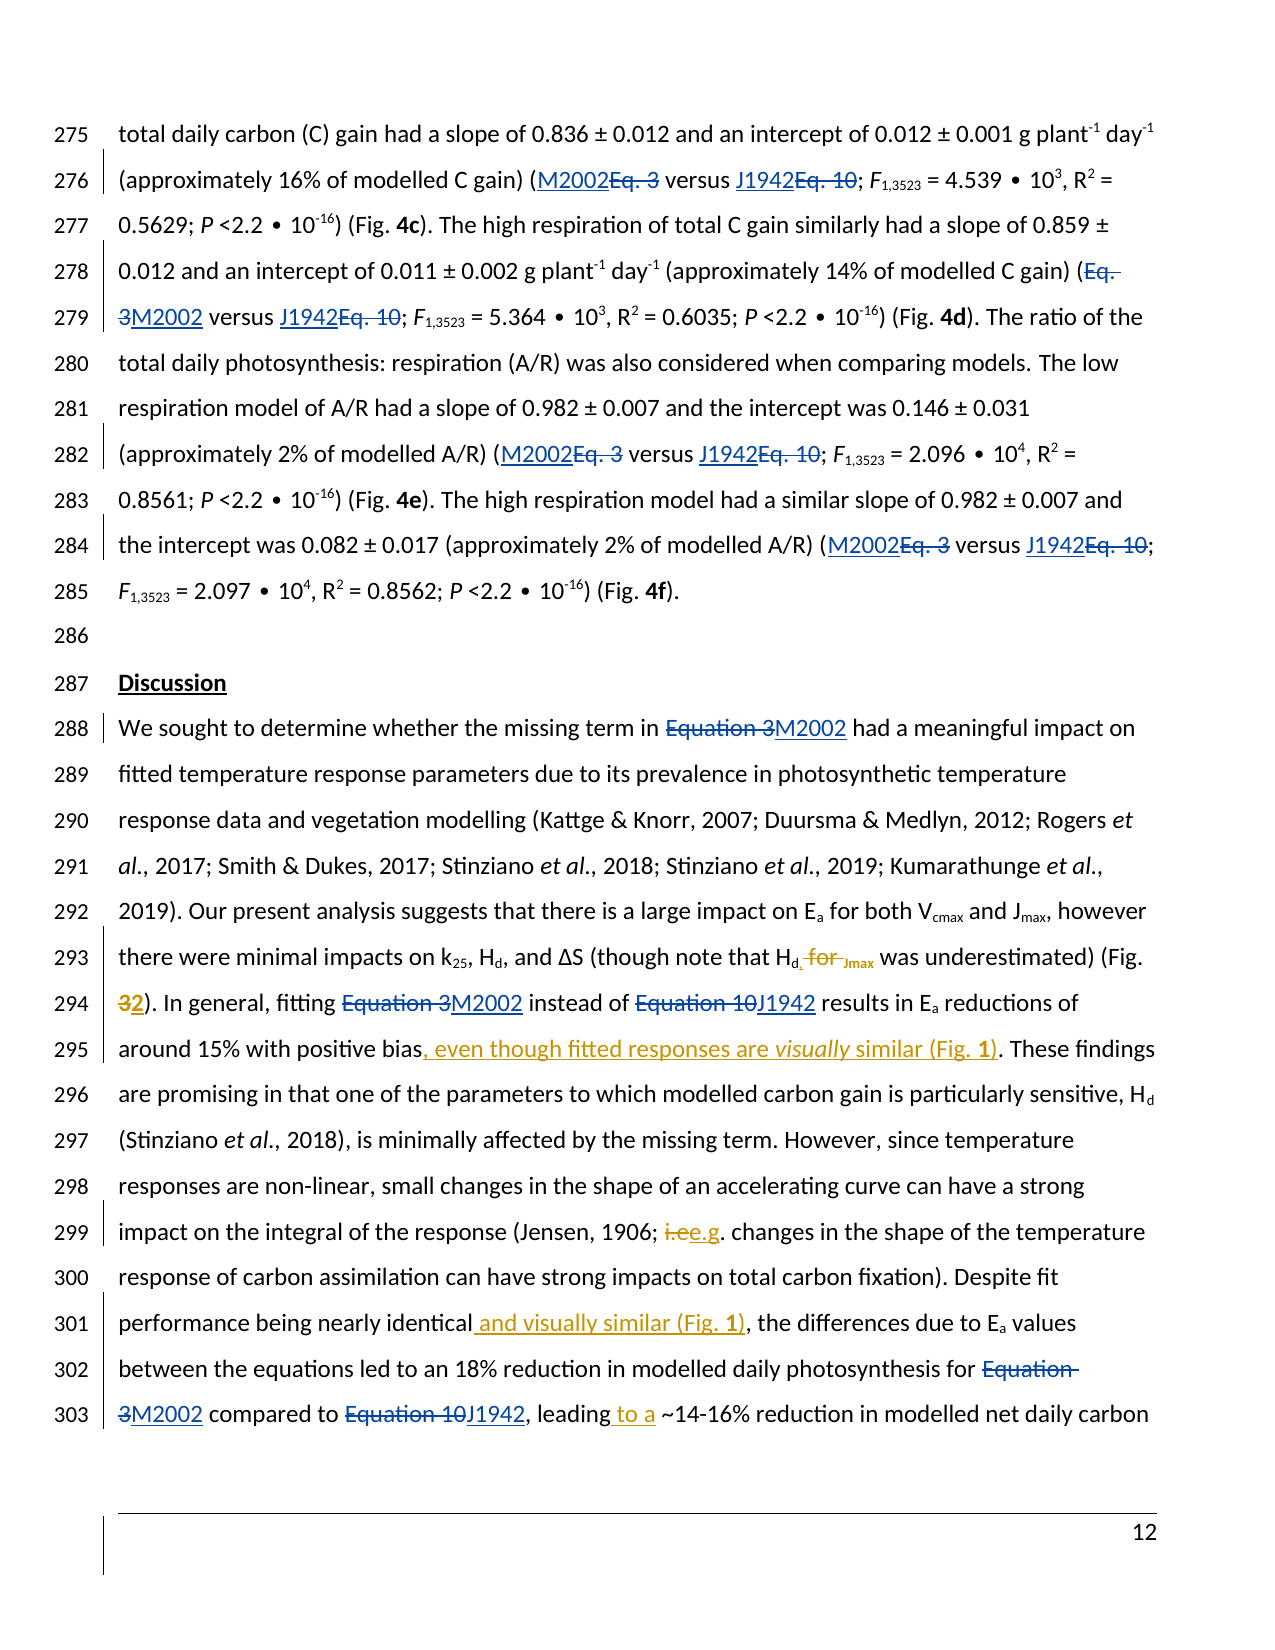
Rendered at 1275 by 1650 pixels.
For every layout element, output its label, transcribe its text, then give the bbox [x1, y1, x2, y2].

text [118, 118, 1157, 606]
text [118, 713, 1157, 1429]
text Discussion [118, 667, 1157, 697]
